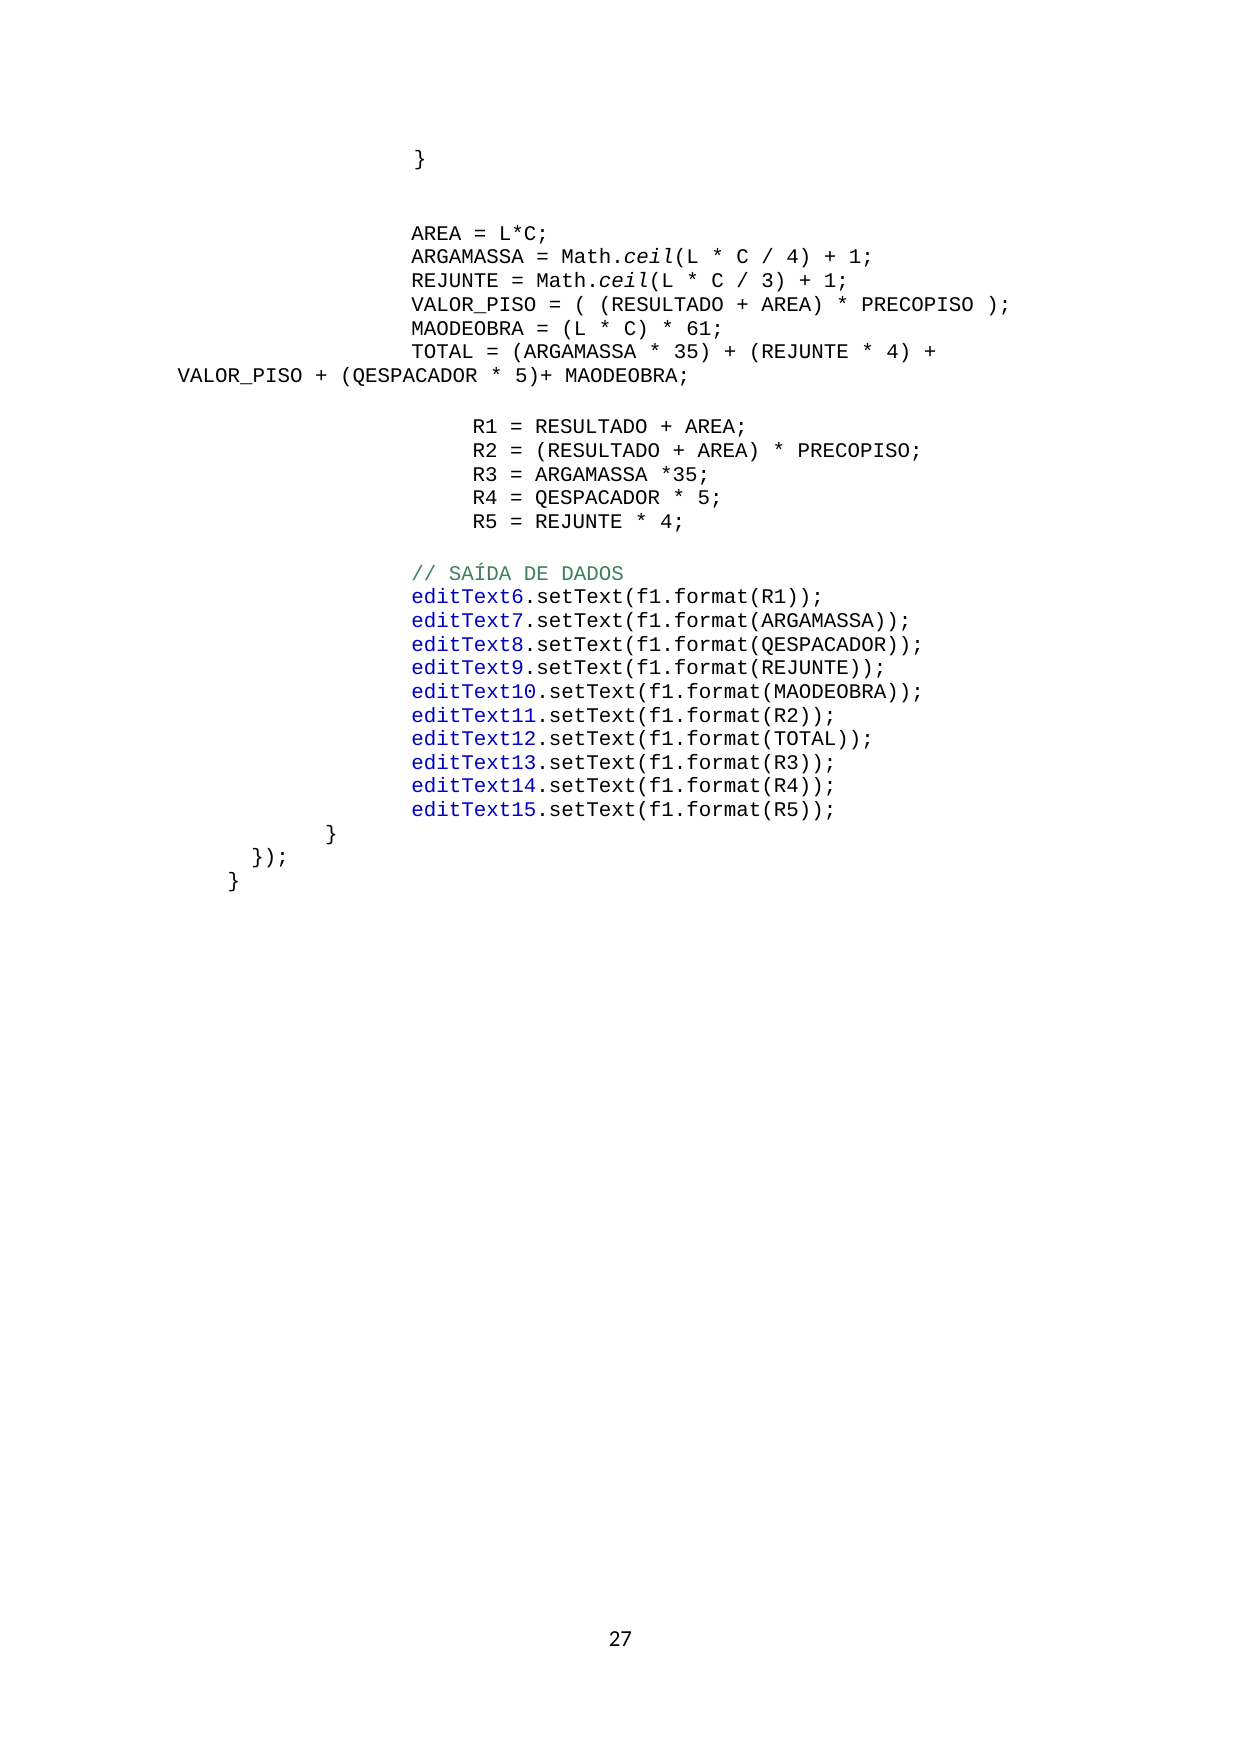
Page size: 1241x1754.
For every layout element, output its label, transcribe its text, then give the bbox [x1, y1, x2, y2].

text editText12.setText(f1.format(TOTAL)); [177, 728, 1063, 752]
text editText11.setText(f1.format(R2)); [177, 704, 1063, 728]
text R2 = (RESULTADO + AREA) * PRECOPISO; [177, 440, 1063, 464]
text editText6.setText(f1.format(R1)); [177, 586, 1063, 610]
text } [177, 148, 1063, 171]
text R1 = RESULTADO + AREA; [177, 416, 1063, 440]
text R4 = QESPACADOR * 5; [177, 487, 1063, 511]
text editText15.setText(f1.format(R5)); [177, 799, 1063, 823]
text AREA = L*C; [177, 223, 1063, 247]
text editText14.setText(f1.format(R4)); [177, 776, 1063, 799]
text }); [177, 846, 1063, 870]
text } [177, 870, 1063, 894]
text TOTAL = (ARGAMASSA * 35) + (REJUNTE * 4) + VALOR_PISO + (QESPACADOR * 5)+ MAODEOBRA; [177, 341, 1063, 388]
text R5 = REJUNTE * 4; [177, 511, 1063, 535]
text editText13.setText(f1.format(R3)); [177, 752, 1063, 776]
text editText7.setText(f1.format(ARGAMASSA)); [177, 610, 1063, 634]
text editText8.setText(f1.format(QESPACADOR)); [177, 634, 1063, 657]
text REJUNTE = Math.ceil(L * C / 3) + 1; [177, 270, 1063, 294]
text R3 = ARGAMASSA *35; [177, 464, 1063, 487]
text } [177, 823, 1063, 846]
text MAODEOBRA = (L * C) * 61; [177, 317, 1063, 341]
text editText10.setText(f1.format(MAODEOBRA)); [177, 681, 1063, 704]
text VALOR_PISO = ( (RESULTADO + AREA) * PRECOPISO ); [177, 294, 1063, 317]
text // SAÍDA DE DADOS [177, 563, 1063, 586]
text editText9.setText(f1.format(REJUNTE)); [177, 657, 1063, 681]
text ARGAMASSA = Math.ceil(L * C / 4) + 1; [177, 247, 1063, 270]
